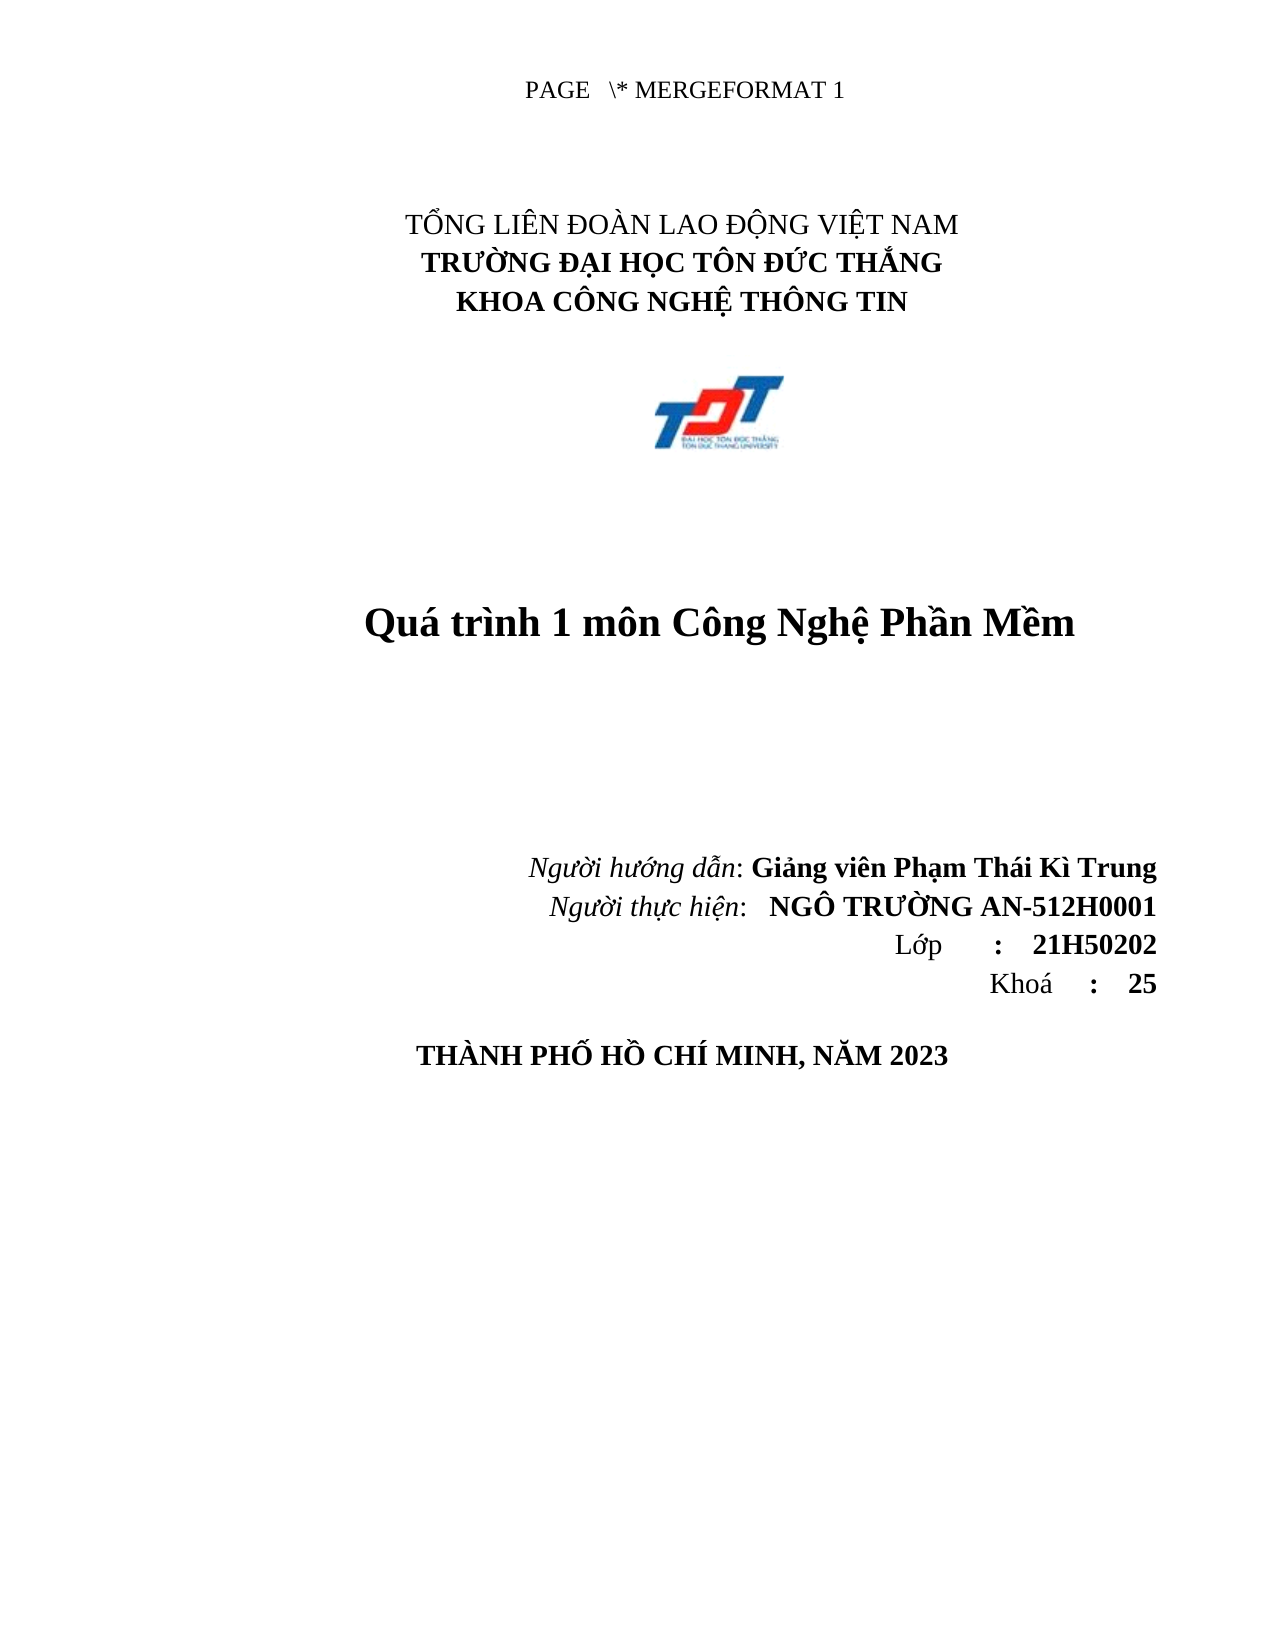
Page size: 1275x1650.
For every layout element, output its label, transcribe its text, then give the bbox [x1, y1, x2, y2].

text TRƯỜNG ĐẠI HỌC TÔN ĐỨC THẮNG [207, 245, 1157, 279]
text Quá trình 1 môn Công Nghệ Phần Mềm [207, 597, 1157, 645]
picture [654, 355, 785, 478]
text THÀNH PHỐ HỒ CHÍ MINH, NĂM 2023 [207, 1038, 1157, 1071]
text Khoá : 25 [207, 966, 1157, 999]
text KHOA CÔNG NGHỆ THÔNG TIN [207, 284, 1157, 317]
text Người hướng dẫn: Giảng viên Phạm Thái Kì Trung [207, 850, 1157, 884]
text Người thực hiện: NGÔ TRƯỜNG AN-512H0001 [207, 889, 1157, 922]
text Lớp : 21H50202 [207, 927, 1157, 961]
text TỔNG LIÊN ĐOÀN LAO ĐỘNG VIỆT NAM [207, 207, 1157, 240]
